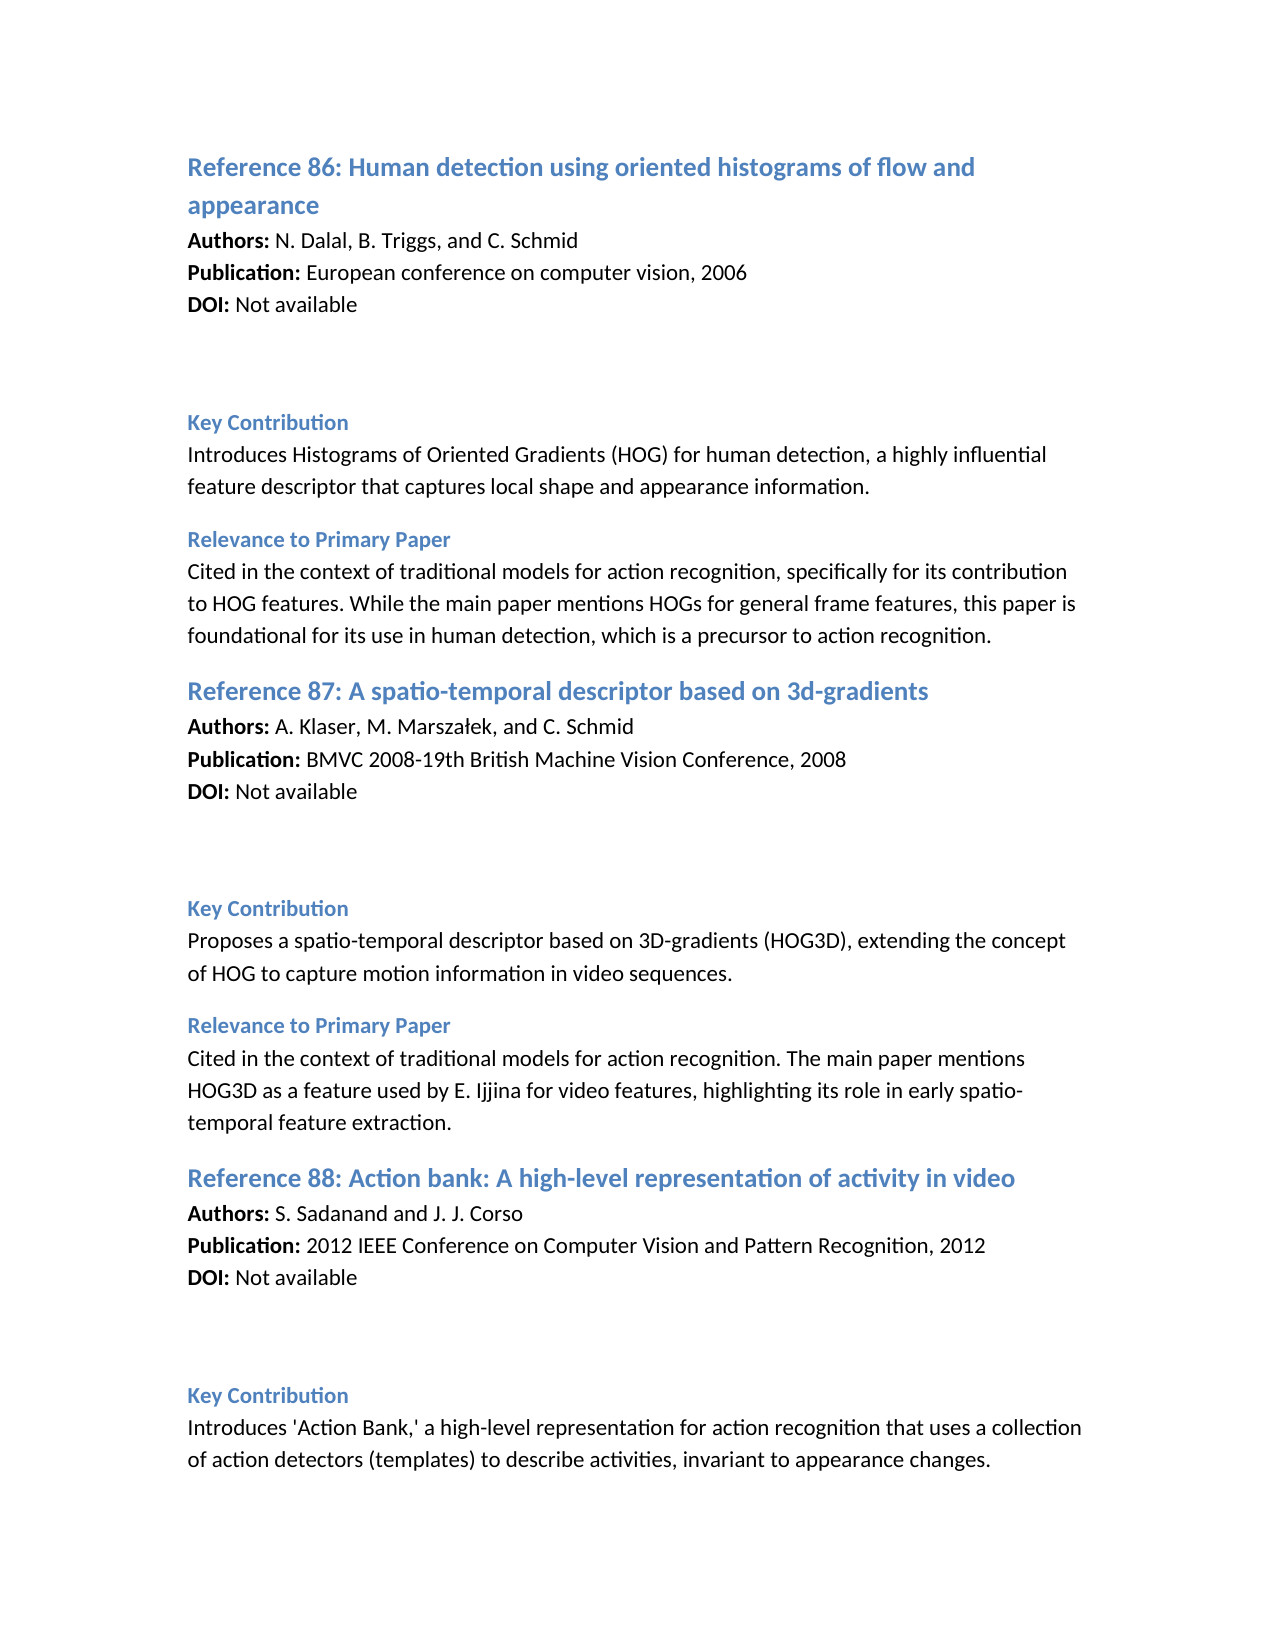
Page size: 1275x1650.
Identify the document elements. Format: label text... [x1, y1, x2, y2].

text Cited in the context of traditional models for action recognition, specifically for its contribution to HOG features. While the main paper mentions HOGs for general frame features, this paper is foundational for its use in human detection, which is a precursor to action recognition. [187, 557, 1087, 649]
subtitle Key Contribution [187, 408, 1087, 436]
text Introduces Histograms of Oriented Gradients (HOG) for human detection, a highly influential feature descriptor that captures local shape and appearance information. [187, 440, 1087, 500]
text Authors: A. Klaser, M. Marszałek, and C. Schmid Publication: BMVC 2008-19th British Machine Vision Conference, 2008 DOI: Not available [187, 712, 1087, 869]
subtitle Relevance to Primary Paper [187, 525, 1087, 553]
text Authors: N. Dalal, B. Triggs, and C. Schmid Publication: European conference on computer vision, 2006 DOI: Not available [187, 226, 1087, 383]
subtitle Reference 86: Human detection using oriented histograms of flow and appearance [187, 150, 1087, 221]
subtitle Reference 88: Action bank: A high-level representation of activity in video [187, 1161, 1087, 1194]
subtitle Key Contribution [187, 894, 1087, 922]
subtitle Key Contribution [187, 1381, 1087, 1409]
text Authors: S. Sadanand and J. J. Corso Publication: 2012 IEEE Conference on Computer Vision and Pattern Recognition, 2012 DOI: Not available [187, 1199, 1087, 1356]
text Cited in the context of traditional models for action recognition. The main paper mentions HOG3D as a feature used by E. Ijjina for video features, highlighting its role in early spatio-temporal feature extraction. [187, 1044, 1087, 1136]
subtitle Relevance to Primary Paper [187, 1012, 1087, 1040]
subtitle Reference 87: A spatio-temporal descriptor based on 3d-gradients [187, 674, 1087, 708]
text Proposes a spatio-temporal descriptor based on 3D-gradients (HOG3D), extending the concept of HOG to capture motion information in video sequences. [187, 926, 1087, 987]
text Introduces 'Action Bank,' a high-level representation for action recognition that uses a collection of action detectors (templates) to describe activities, invariant to appearance changes. [187, 1413, 1087, 1473]
